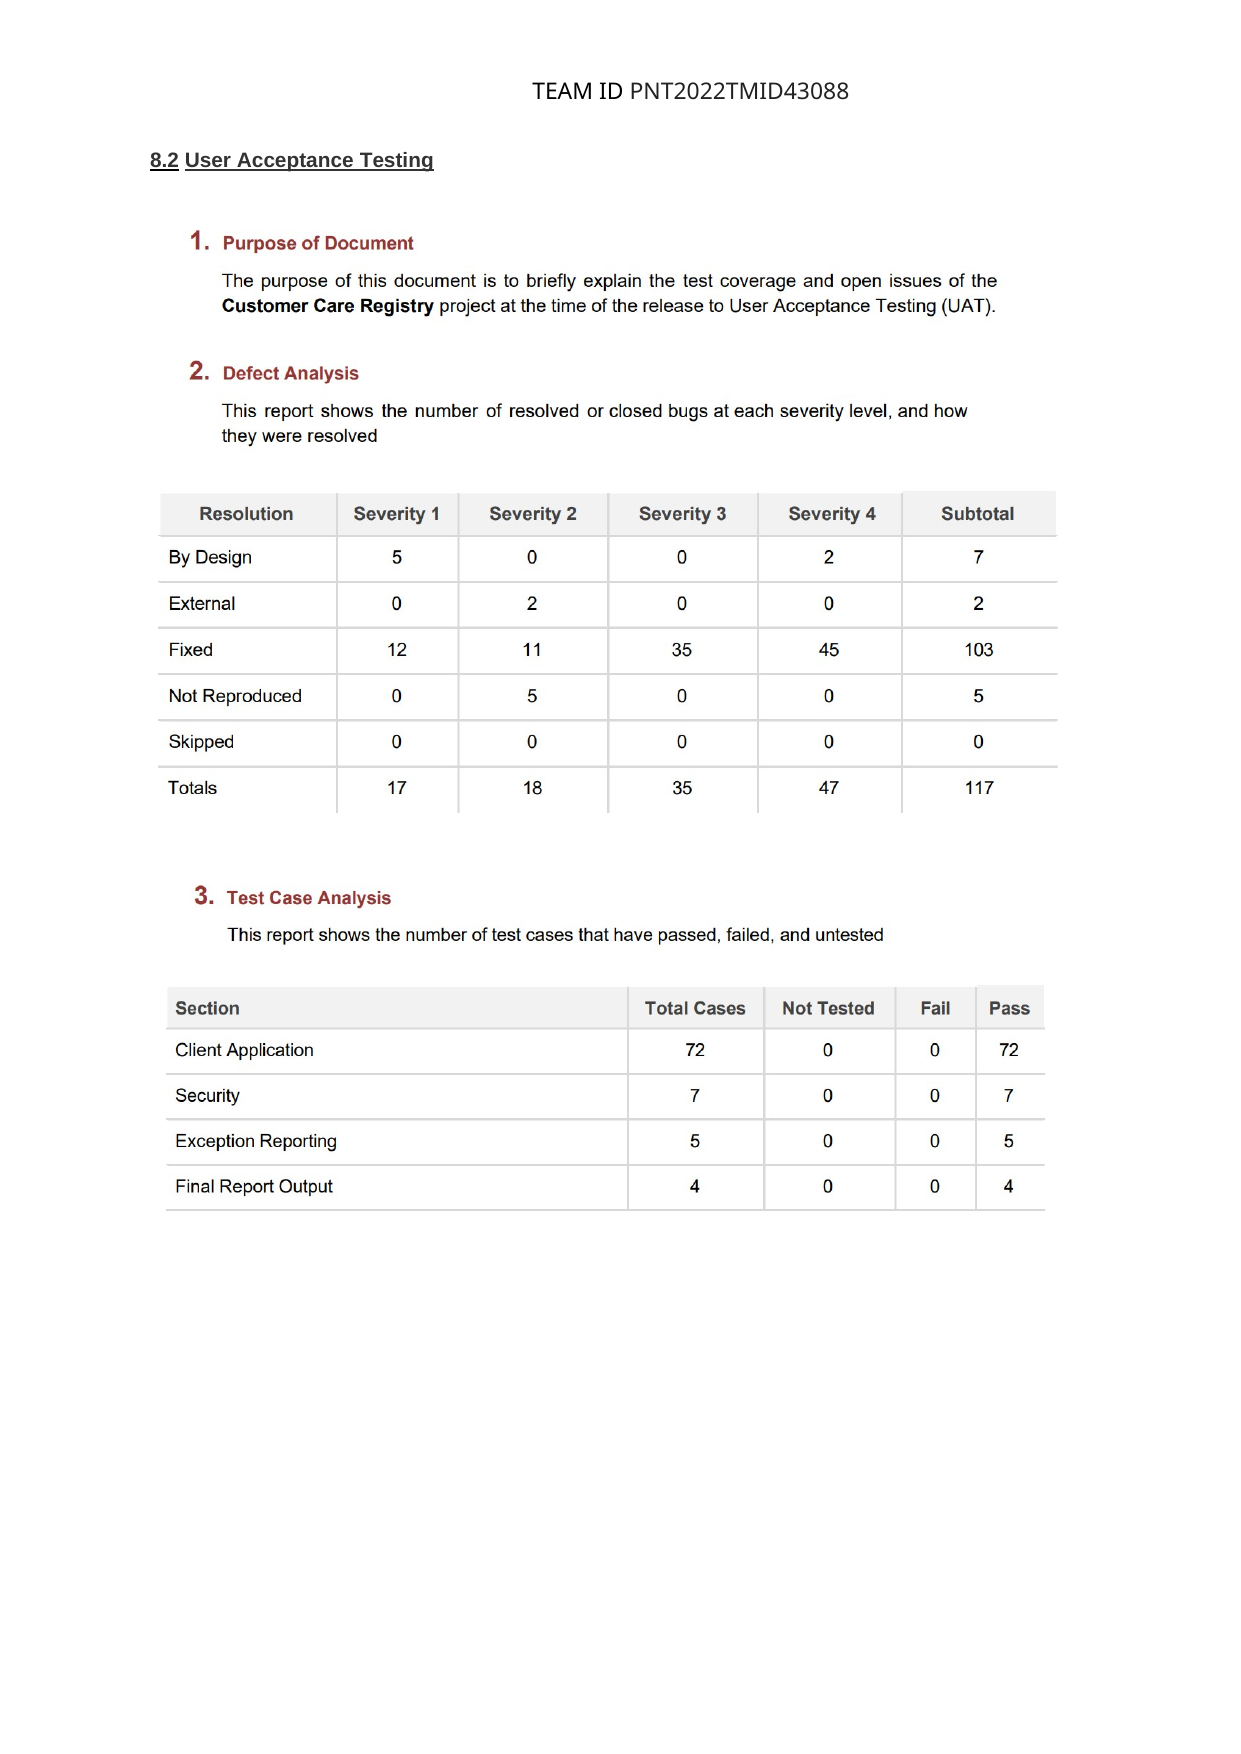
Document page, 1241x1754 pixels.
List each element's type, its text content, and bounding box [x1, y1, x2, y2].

picture [158, 230, 1058, 813]
picture [166, 885, 1045, 1211]
list User Acceptance Testing [150, 148, 1188, 172]
